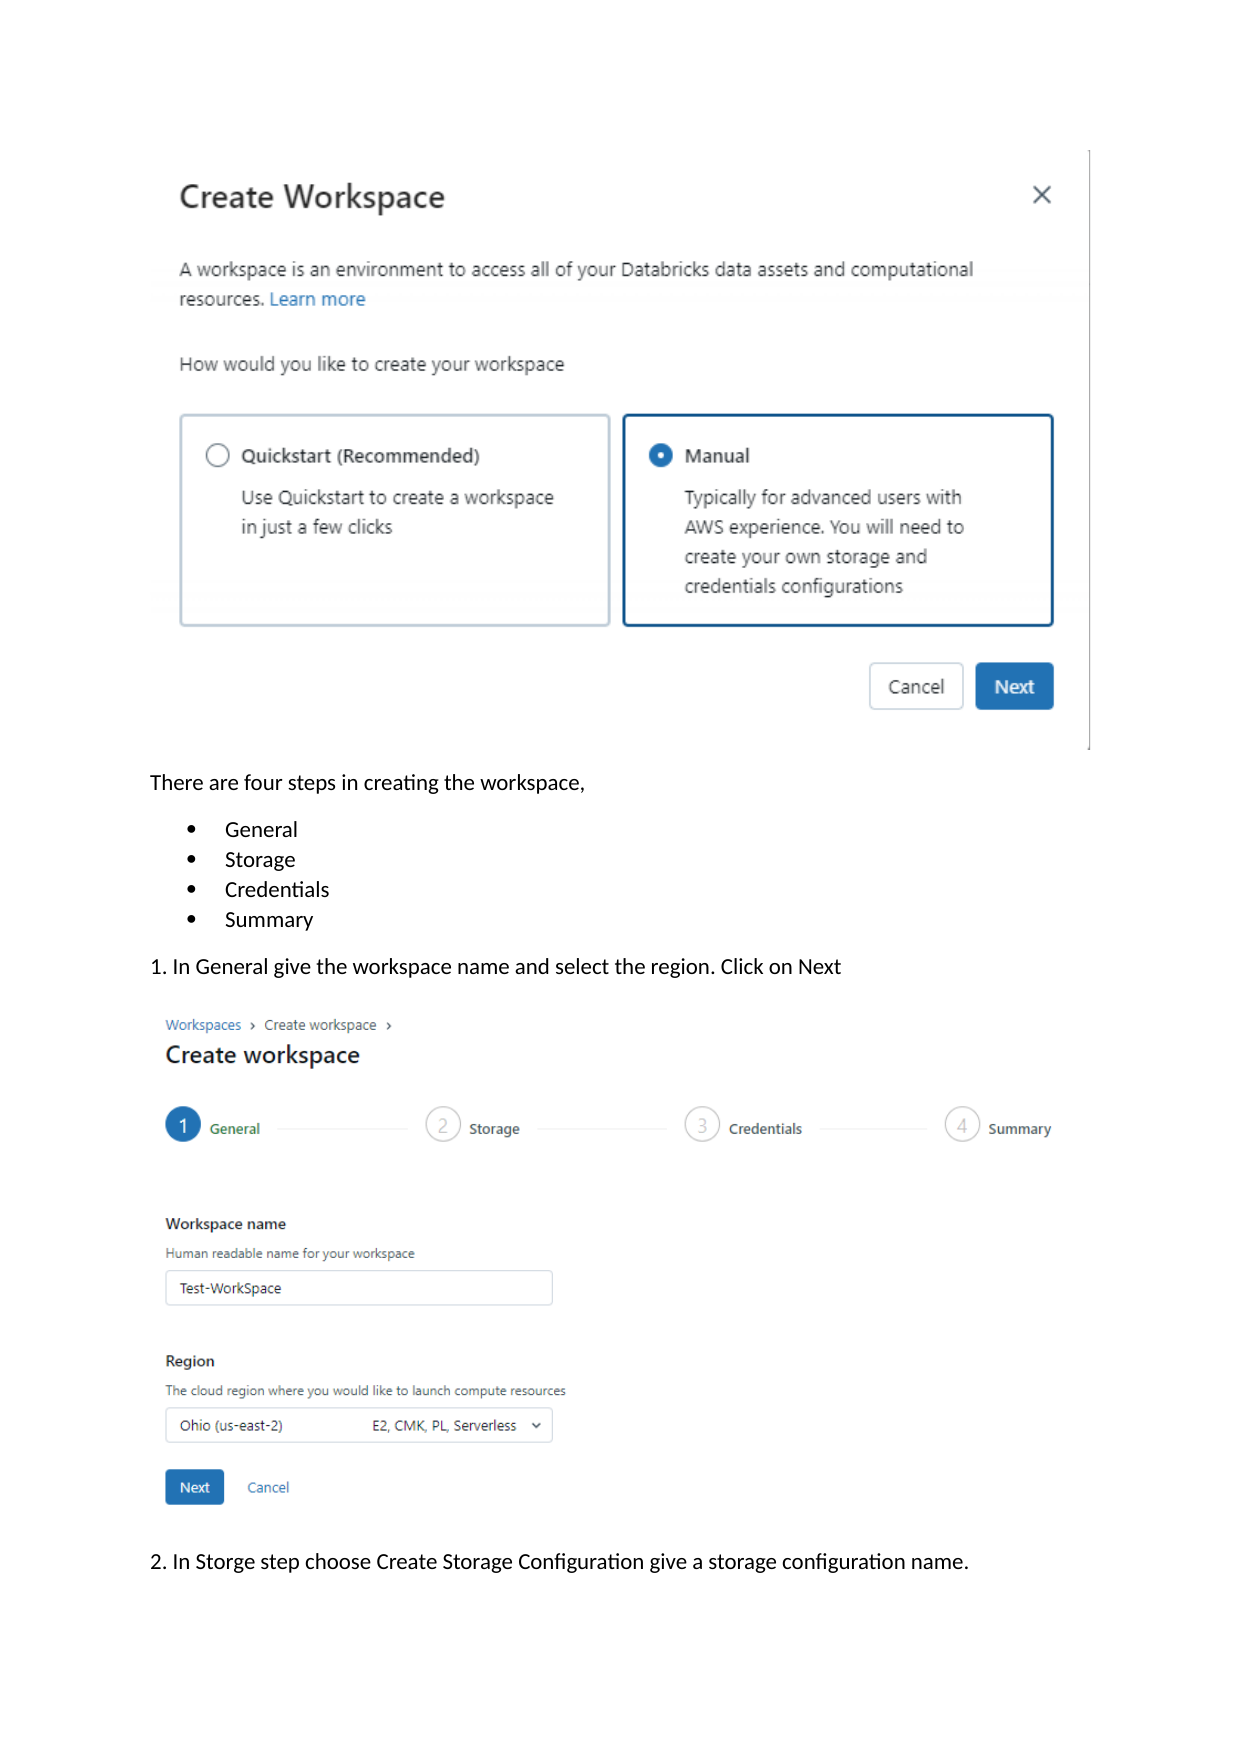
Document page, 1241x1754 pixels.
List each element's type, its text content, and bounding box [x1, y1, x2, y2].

text 1. In General give the workspace name and select the region. Click on Next [150, 952, 1090, 980]
picture [150, 999, 1091, 1528]
list Storage [187, 845, 1090, 873]
picture [150, 150, 1091, 750]
list General [187, 815, 1090, 843]
list Summary [187, 906, 1090, 933]
text 2. In Storge step choose Create Storage Configuration give a storage configuration name. [150, 1547, 1090, 1575]
list Credentials [187, 875, 1090, 903]
text There are four steps in creating the workspace, [150, 768, 1090, 796]
